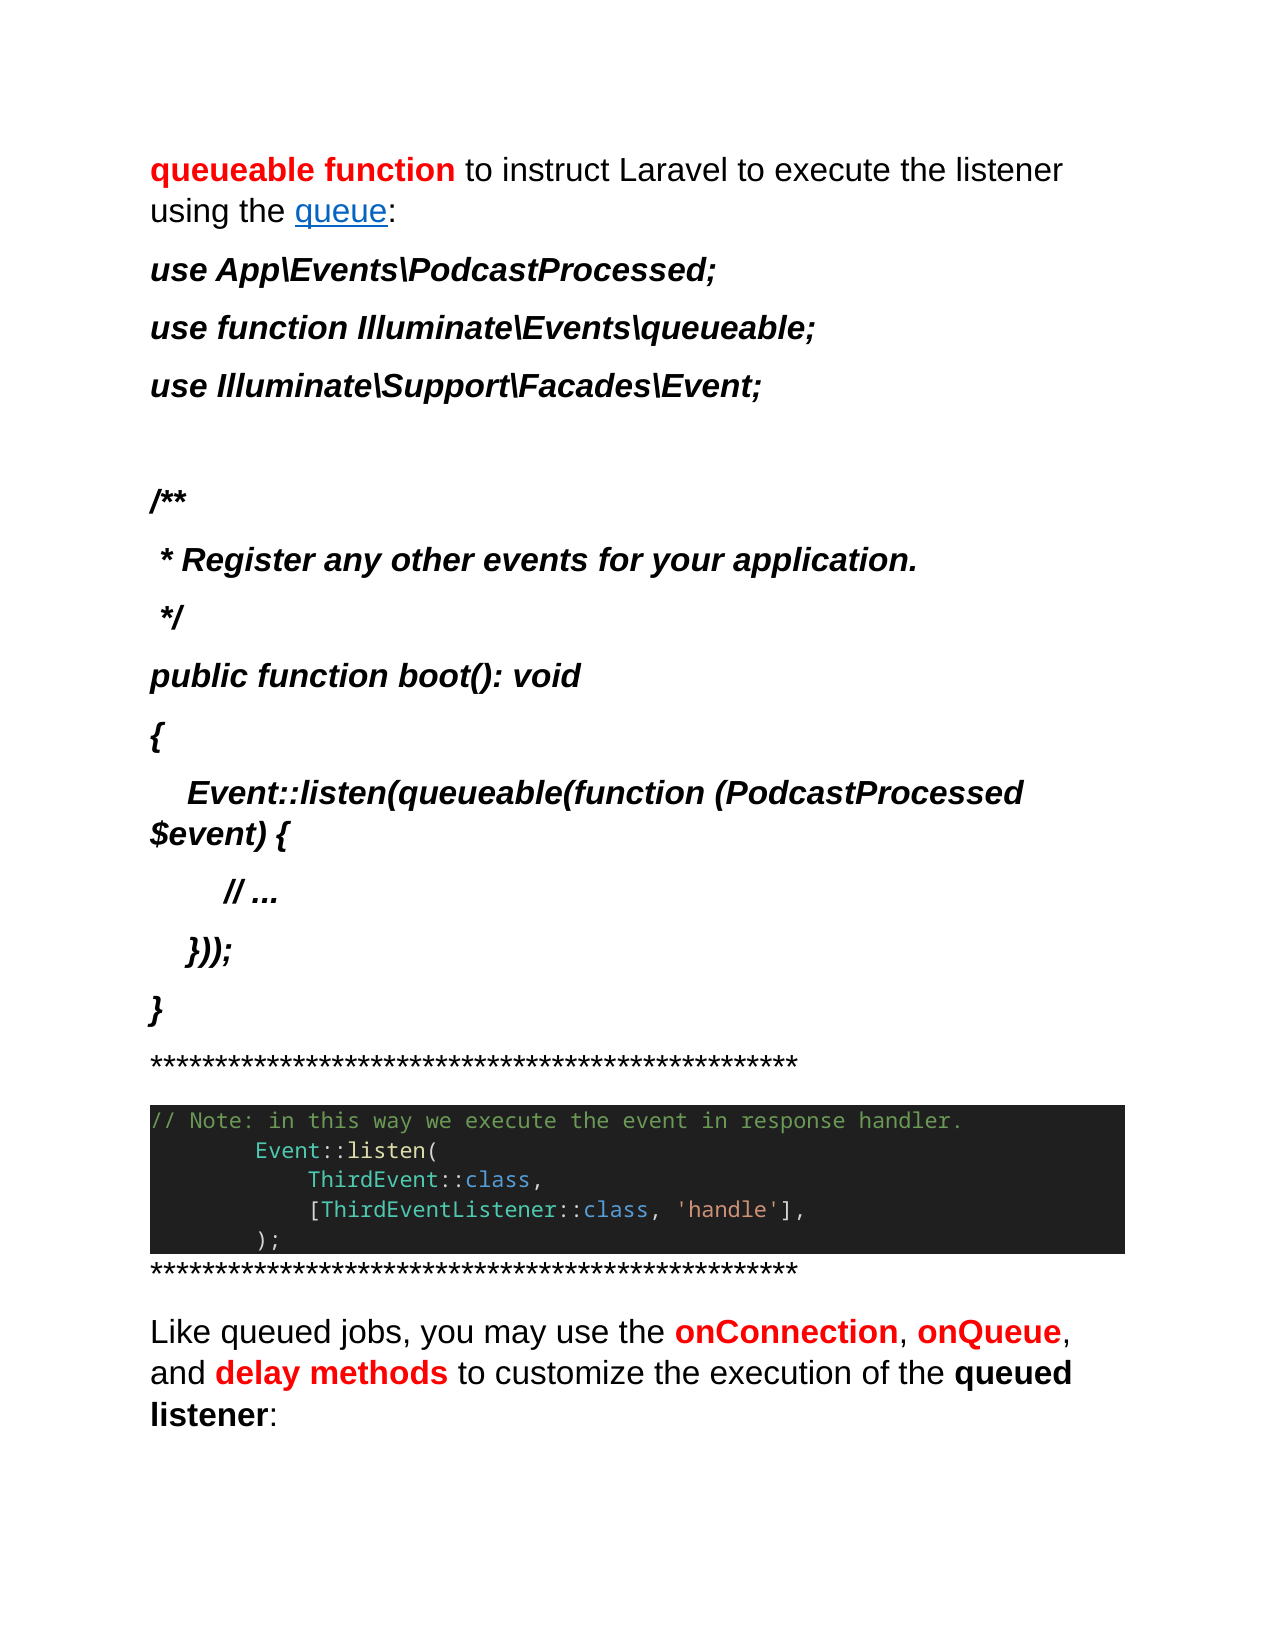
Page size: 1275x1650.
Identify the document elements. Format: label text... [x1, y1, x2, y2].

text */ [150, 598, 1125, 637]
text /** [150, 482, 1125, 521]
text ThirdEvent::class, [150, 1164, 1125, 1194]
text // Note: in this way we execute the event in response handler. [150, 1105, 1125, 1134]
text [150, 150, 1125, 230]
text use App\Events\PodcastProcessed; [150, 249, 1125, 288]
text Event::listen( [150, 1134, 1125, 1164]
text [150, 1254, 1125, 1292]
text use Illuminate\Support\Facades\Event; [150, 366, 1125, 404]
text public function boot(): void [150, 656, 1125, 695]
text [ThirdEventListener::class, 'handle'], [150, 1194, 1125, 1224]
text Event::listen(queueable(function (PodcastProcessed $event) { [150, 773, 1125, 853]
text // ... [150, 872, 1125, 911]
text } [150, 988, 1125, 1027]
text ); [150, 1224, 1125, 1254]
text Like queued jobs, you may use the onConnection, onQueue, and delay methods to customize the execution of the queued listener: [150, 1312, 1125, 1433]
text })); [150, 930, 1125, 969]
text { [150, 714, 1125, 753]
text * Register any other events for your application. [150, 540, 1125, 579]
text ************************************************** [150, 1047, 1125, 1085]
text use function Illuminate\Events\queueable; [150, 308, 1125, 346]
